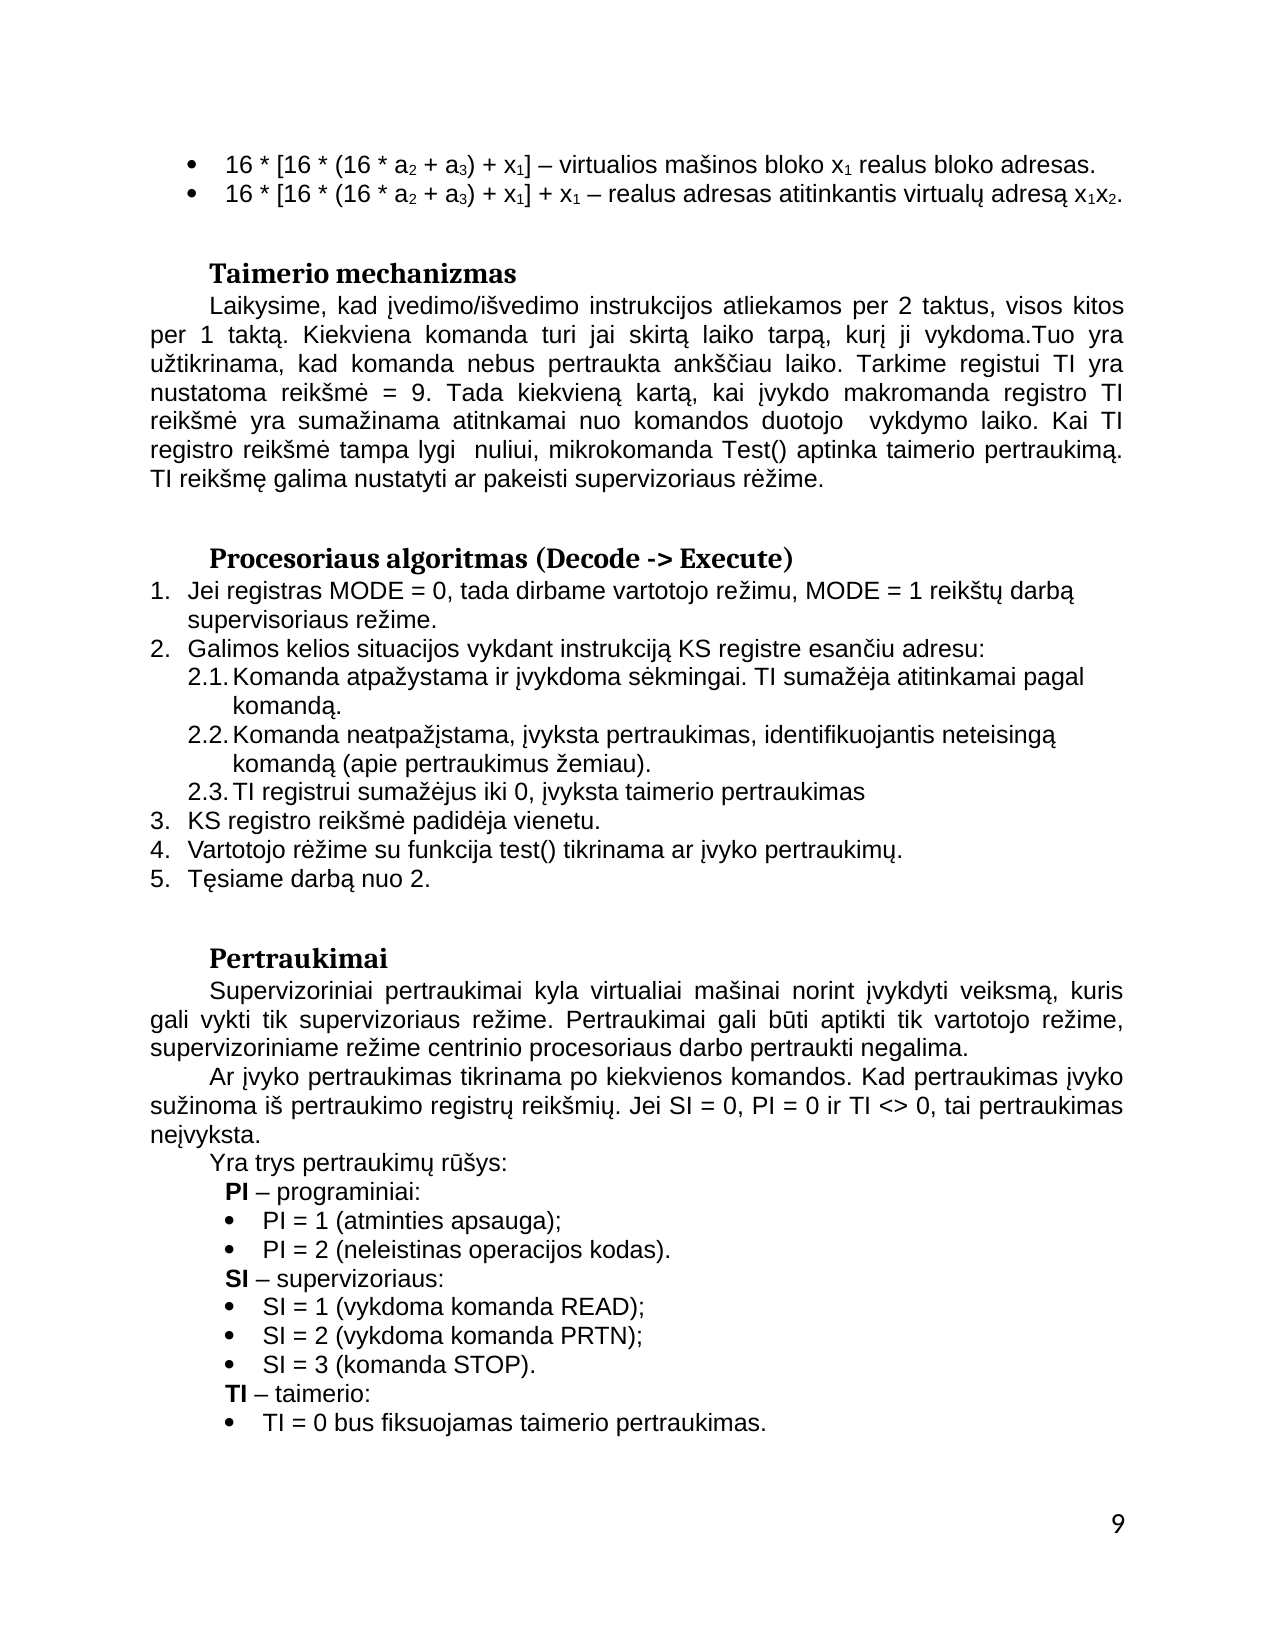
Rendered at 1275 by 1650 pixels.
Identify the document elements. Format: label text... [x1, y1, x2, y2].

list SI = 3 (komanda STOP). [225, 1350, 1125, 1379]
list PI = 2 (neleistinas operacijos kodas). [225, 1235, 1125, 1263]
text Laikysime, kad įvedimo/išvedimo instrukcijos atliekamos per 2 taktus, visos kitos per 1 taktą. Kiekviena komanda turi jai skirtą laiko tarpą, kurį ji vykdoma.Tuo yra užtikrinama, kad komanda nebus pertraukta ankščiau laiko. Tarkime registui TI yra nustatoma reikšmė = 9. Tada kiekvieną kartą, kai įvykdo makromanda registro TI reikšmė yra sumažinama atitnkamai nuo komandos duotojo vykdymo laiko. Kai TI registro reikšmė tampa lygi nuliui, mikrokomanda Test() aptinka taimerio pertraukimą. TI reikšmę galima nustatyti ar pakeisti supervizoriaus rėžime. [150, 291, 1125, 492]
list Tęsiame darbą nuo 2. [150, 863, 1125, 892]
list Komanda neatpažįstama, įvyksta pertraukimas, identifikuojantis neteisingą komandą (apie pertraukimus žemiau). [187, 720, 1125, 777]
list Vartotojo rėžime su funkcija test() tikrinama ar įvyko pertraukimų. [150, 835, 1125, 863]
list Jei registras MODE = 0, tada dirbame vartotojo režimu, MODE = 1 reikštų darbą supervisoriaus režime. [150, 576, 1125, 633]
list Galimos kelios situacijos vykdant instrukciją KS registre esančiu adresu: [150, 633, 1125, 662]
list SI = 1 (vykdoma komanda READ); [225, 1292, 1125, 1321]
text Supervizoriniai pertraukimai kyla virtualiai mašinai norint įvykdyti veiksmą, kuris gali vykti tik supervizoriaus režime. Pertraukimai gali būti aptikti tik vartotojo režime, supervizoriniame režime centrinio procesoriaus darbo pertraukti negalima. [150, 976, 1125, 1062]
subtitle Taimerio mechanizmas [150, 258, 1125, 291]
list 16 * [16 * (16 * a2 + a3) + x1] – virtualios mašinos bloko x1 realus bloko adresas. [187, 150, 1125, 179]
text Yra trys pertraukimų rūšys: [150, 1148, 1125, 1177]
text PI – programiniai: [150, 1177, 1125, 1206]
text SI – supervizoriaus: [150, 1263, 1125, 1292]
list Komanda atpažystama ir įvykdoma sėkmingai. TI sumažėja atitinkamai pagal komandą. [187, 662, 1125, 720]
list TI = 0 bus fiksuojamas taimerio pertraukimas. [225, 1408, 1125, 1436]
subtitle Pertraukimai [150, 942, 1125, 976]
list TI registrui sumažėjus iki 0, įvyksta taimerio pertraukimas [187, 777, 1125, 806]
text Ar įvyko pertraukimas tikrinama po kiekvienos komandos. Kad pertraukimas įvyko sužinoma iš pertraukimo registrų reikšmių. Jei SI = 0, PI = 0 ir TI <> 0, tai pertraukimas neįvyksta. [150, 1062, 1125, 1148]
list KS registro reikšmė padidėja vienetu. [150, 806, 1125, 835]
subtitle Procesoriaus algoritmas (Decode -> Execute) [150, 542, 1125, 576]
text TI – taimerio: [150, 1379, 1125, 1408]
list SI = 2 (vykdoma komanda PRTN); [225, 1321, 1125, 1350]
list PI = 1 (atminties apsauga); [225, 1206, 1125, 1235]
list 16 * [16 * (16 * a2 + a3) + x1] + x1 – realus adresas atitinkantis virtualų adresą x1x2. [187, 179, 1125, 208]
